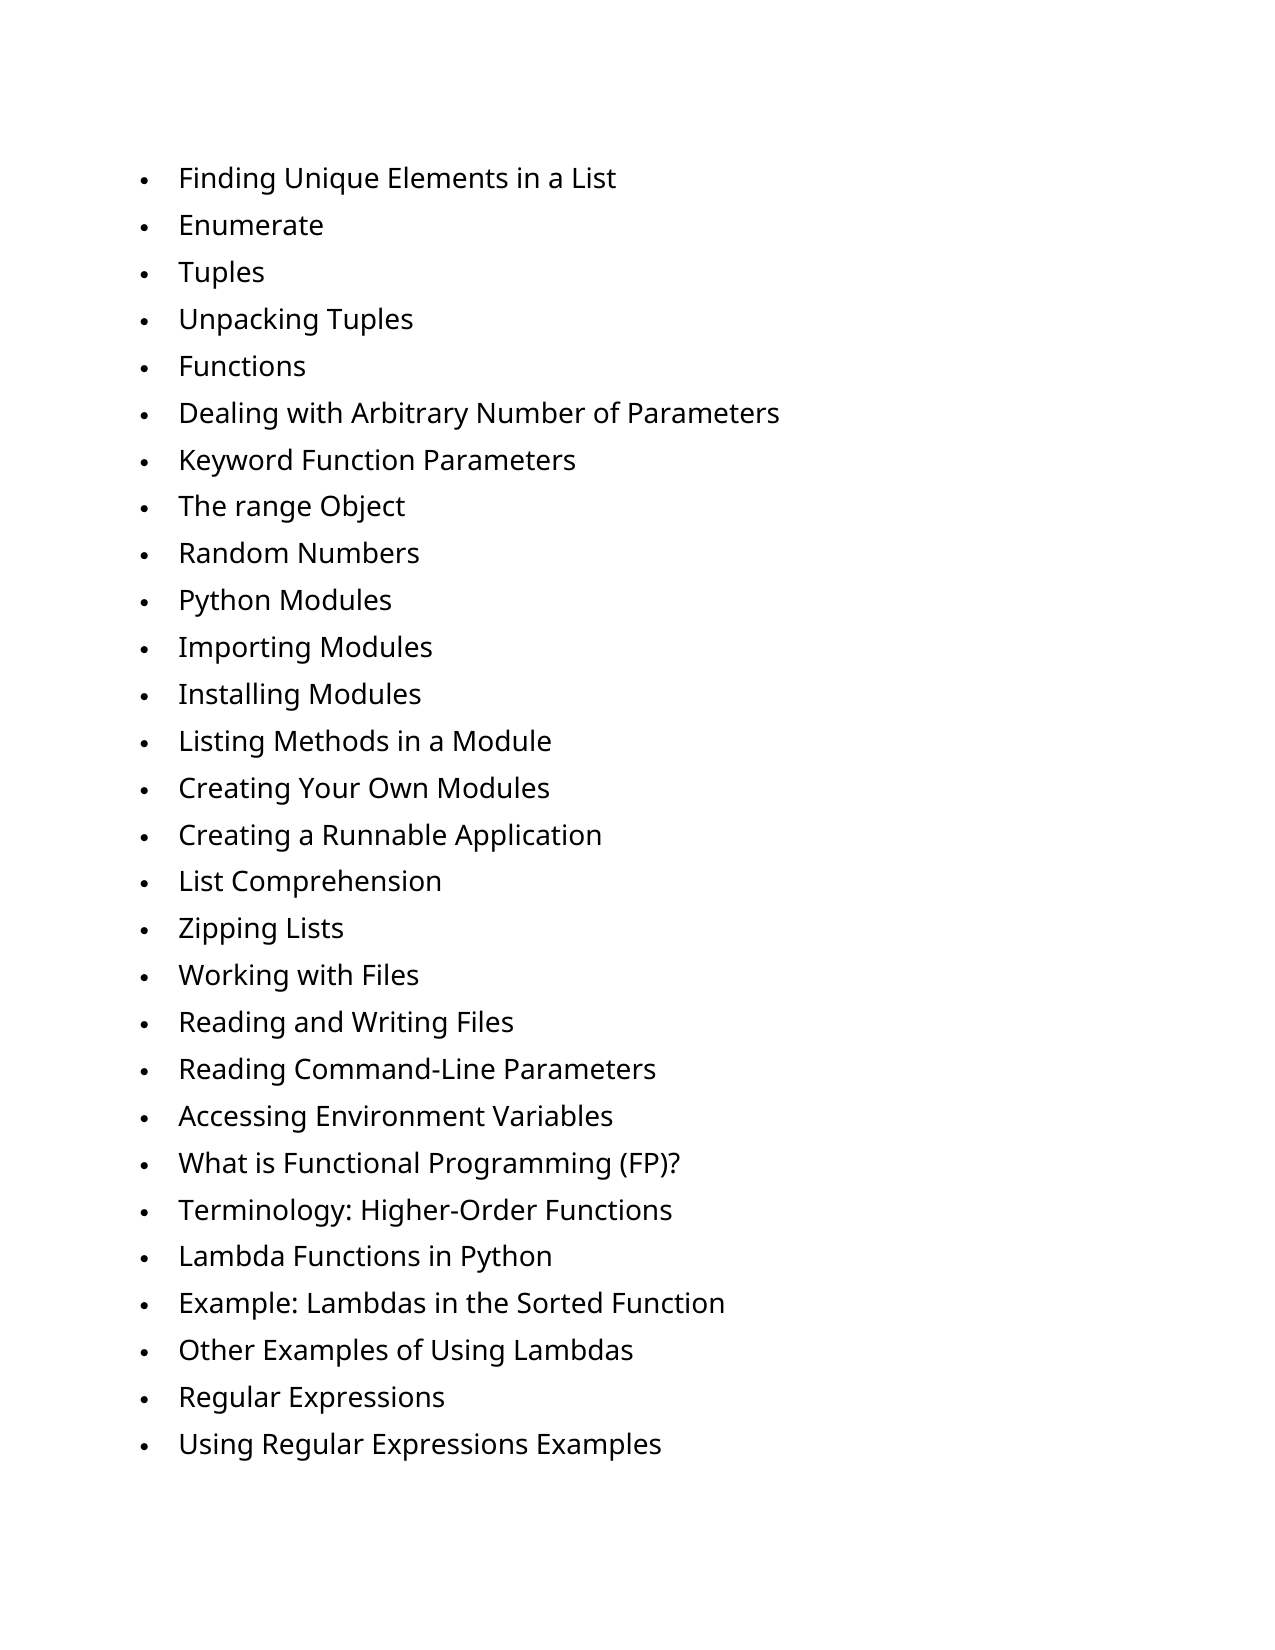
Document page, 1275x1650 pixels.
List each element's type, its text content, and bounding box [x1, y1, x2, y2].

list Accessing Environment Variables [141, 1087, 1125, 1134]
list Importing Modules [141, 619, 1125, 666]
list Dealing with Arbitrary Number of Parameters [141, 384, 1125, 431]
list Zipping Lists [141, 900, 1125, 947]
list Installing Modules [141, 666, 1125, 712]
list Creating a Runnable Application [141, 806, 1125, 853]
list Listing Methods in a Module [141, 712, 1125, 759]
list Functions [141, 337, 1125, 384]
list Random Numbers [141, 525, 1125, 572]
list Other Examples of Using Lambdas [141, 1322, 1125, 1369]
list Python Modules [141, 572, 1125, 619]
list Creating Your Own Modules [141, 759, 1125, 806]
list Unpacking Tuples [141, 291, 1125, 337]
list Enumerate [141, 197, 1125, 244]
list Reading Command-Line Parameters [141, 1041, 1125, 1087]
list Keyword Function Parameters [141, 431, 1125, 478]
list Example: Lambdas in the Sorted Function [141, 1275, 1125, 1322]
list Lambda Functions in Python [141, 1228, 1125, 1275]
list Working with Files [141, 947, 1125, 994]
list What is Functional Programming (FP)? [141, 1134, 1125, 1181]
list List Comprehension [141, 853, 1125, 900]
list Using Regular Expressions Examples [141, 1416, 1125, 1462]
list Terminology: Higher-Order Functions [141, 1181, 1125, 1228]
list Tuples [141, 244, 1125, 291]
list Reading and Writing Files [141, 994, 1125, 1041]
list Finding Unique Elements in a List [141, 150, 1125, 197]
list Regular Expressions [141, 1369, 1125, 1416]
list The range Object [141, 478, 1125, 525]
